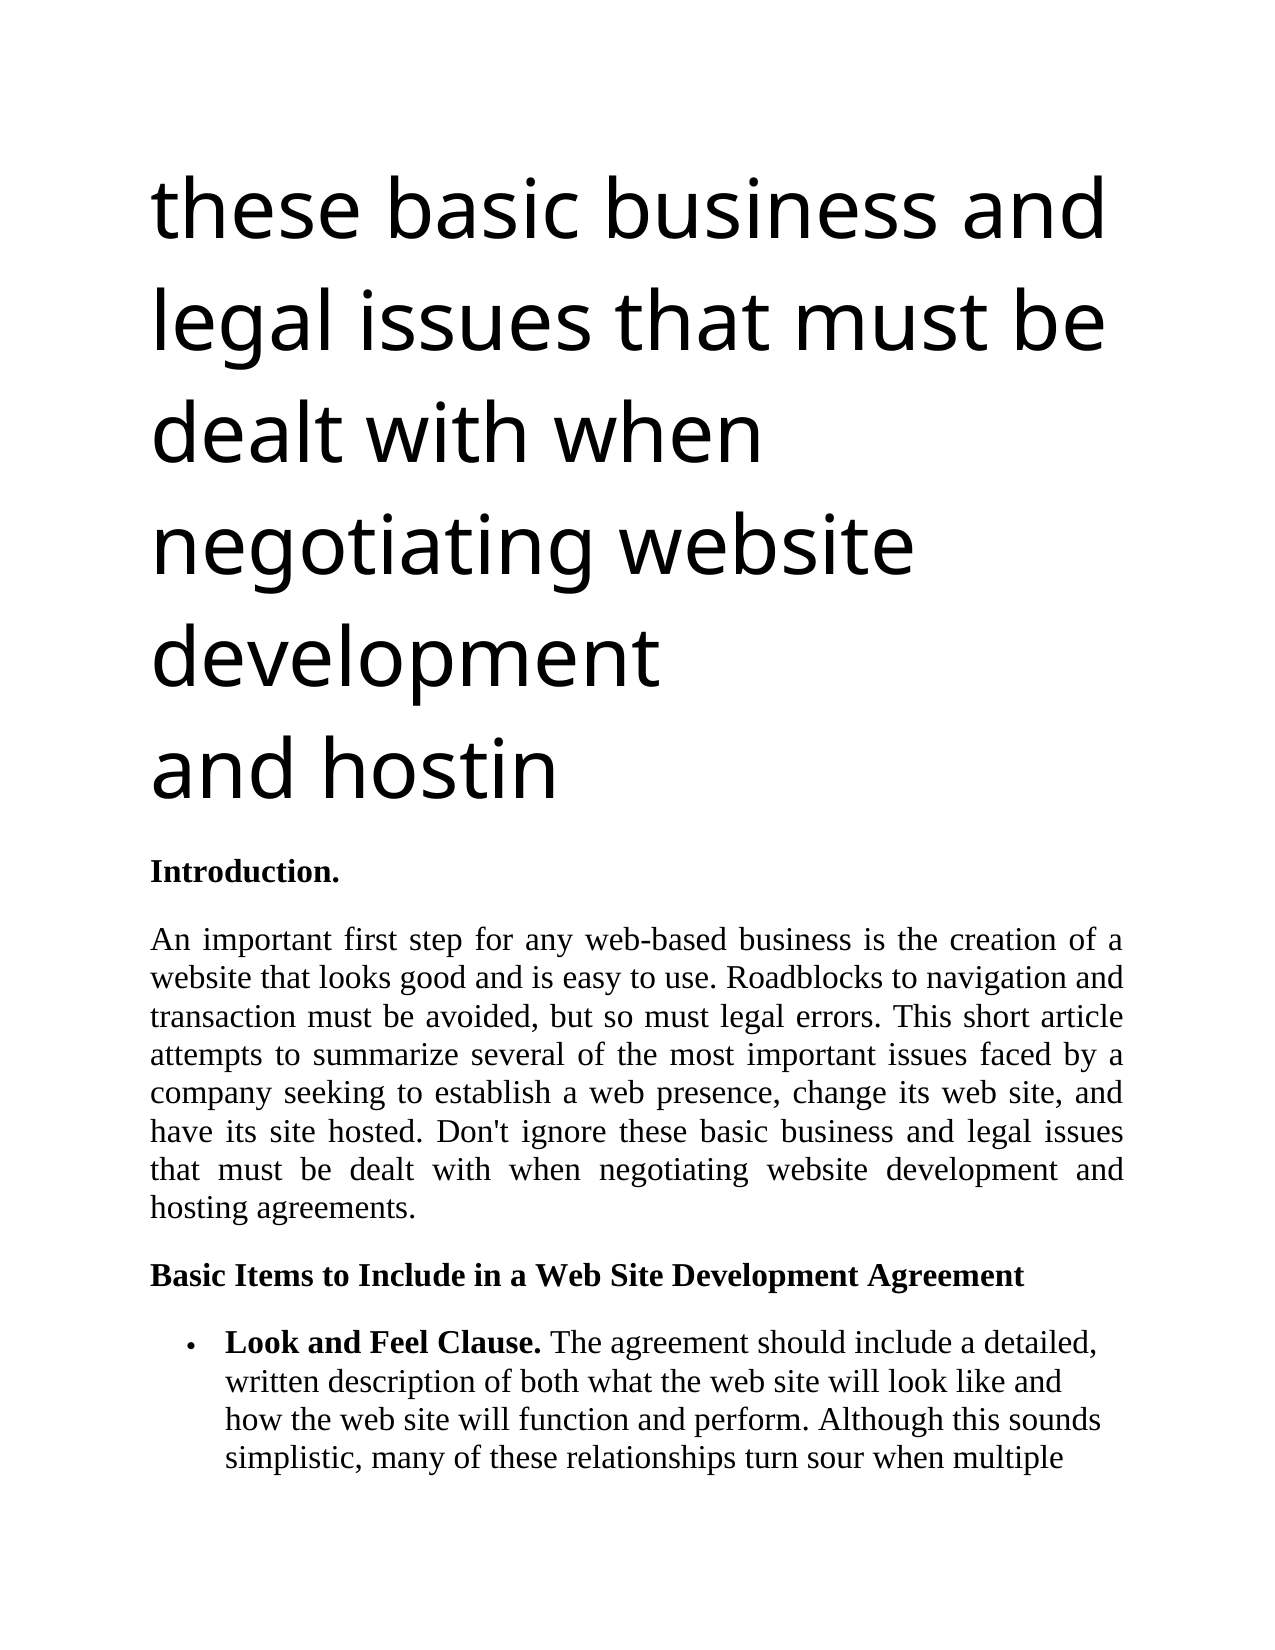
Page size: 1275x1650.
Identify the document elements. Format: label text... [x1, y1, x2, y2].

text these basic business and legal issues that must be dealt with when negotiating website development [150, 150, 1125, 710]
text Basic Items to Include in a Web Site Development Agreement [150, 1255, 1125, 1293]
text and hostin [150, 710, 1125, 822]
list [187, 1322, 1125, 1476]
text Introduction. [150, 852, 1125, 890]
text An important first step for any web-based business is the creation of a website that looks good and is easy to use. Roadblocks to navigation and transaction must be avoided, but so must legal errors. This short article attempts to summarize several of the most important issues faced by a company seeking to establish a web presence, change its web site, and have its site hosted. Don't ignore these basic business and legal issues that must be dealt with when negotiating website development and hosting agreements. [150, 919, 1125, 1226]
